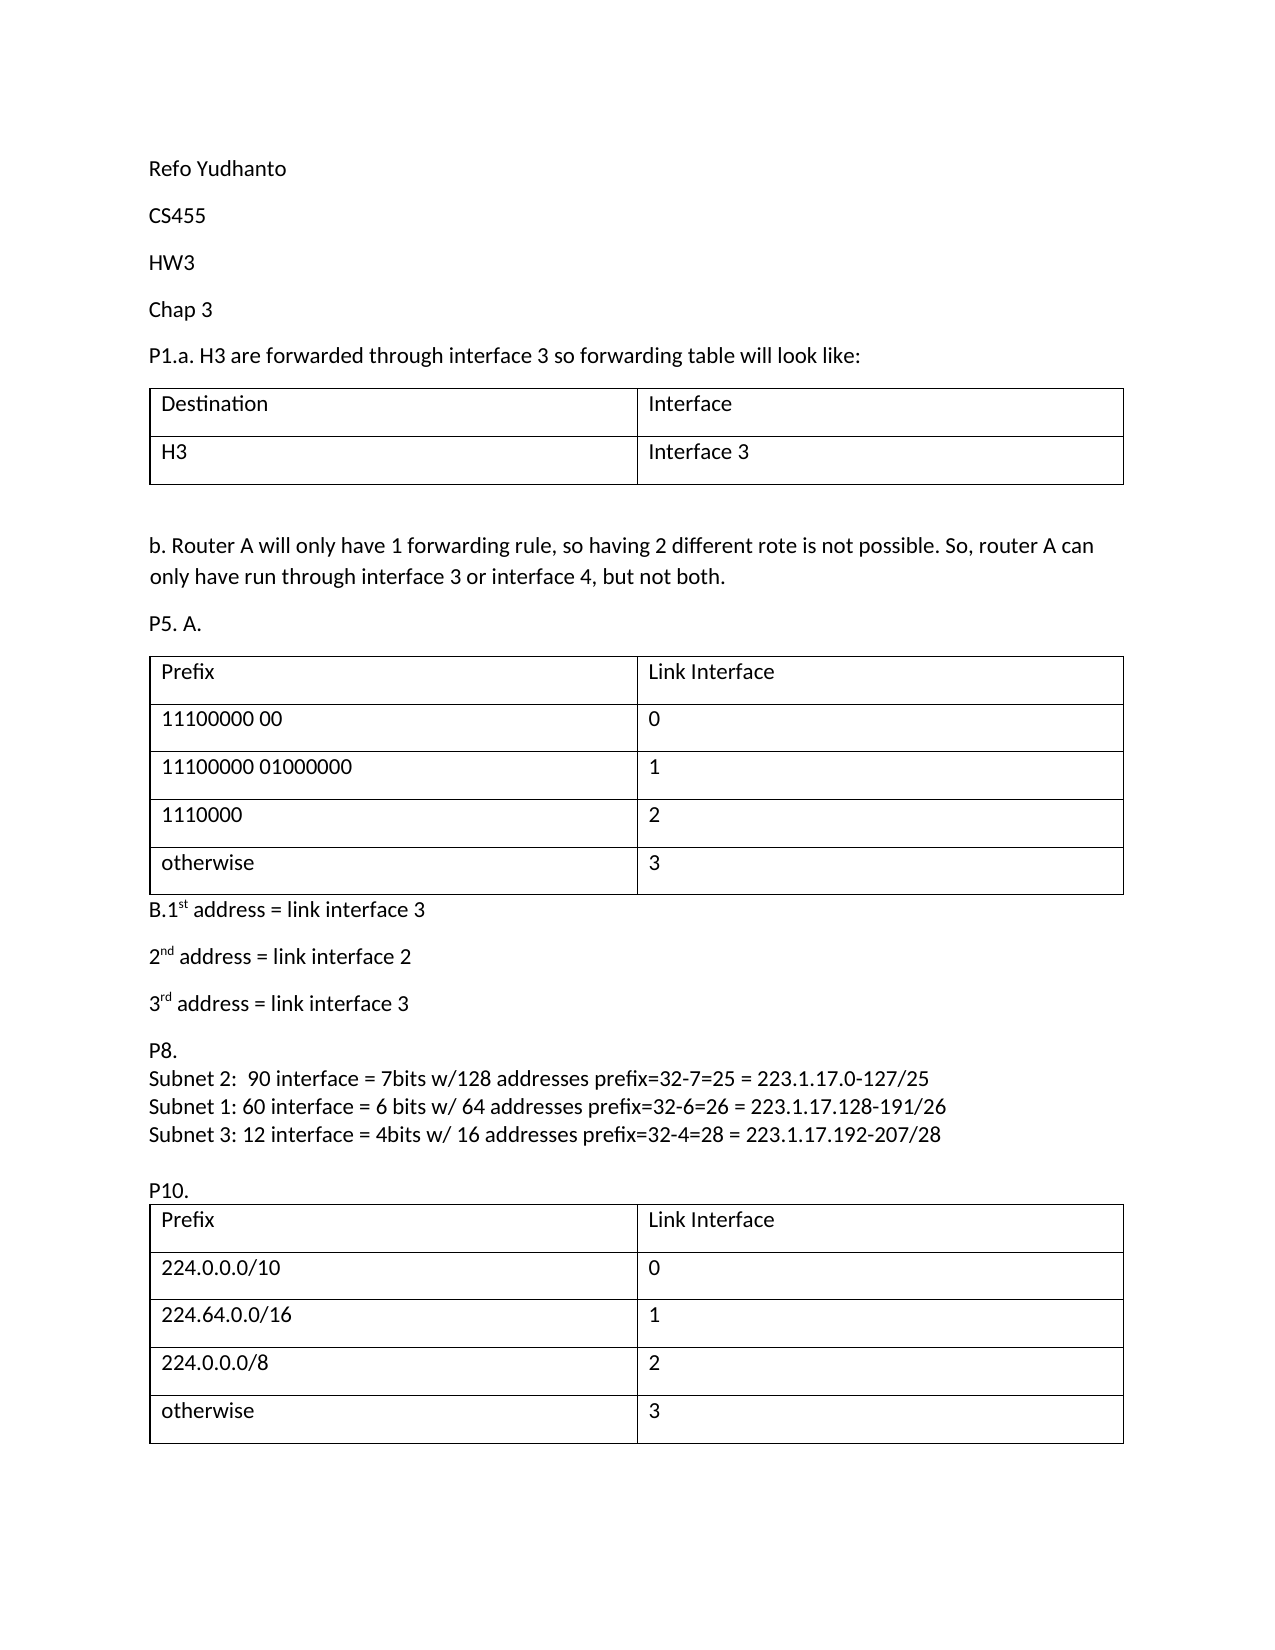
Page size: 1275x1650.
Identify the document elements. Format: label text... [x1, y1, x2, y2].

text P5. A. [148, 609, 1125, 637]
text Subnet 3: 12 interface = 4bits w/ 16 addresses prefix=32-4=28 = 223.1.17.192-207/28 [148, 1120, 1125, 1148]
table_cell 1 [638, 1300, 1123, 1347]
text HW3 [148, 248, 1125, 276]
text Chap 3 [148, 295, 1125, 323]
table_header Prefix [151, 657, 637, 703]
table_cell 3 [638, 848, 1123, 894]
table_cell 224.64.0.0/16 [151, 1300, 637, 1347]
table_cell 224.0.0.0/10 [151, 1253, 637, 1299]
table_cell 2 [638, 1348, 1123, 1395]
text P1.a. H3 are forwarded through interface 3 so forwarding table will look like: [148, 342, 1125, 369]
table_cell 1110000 [151, 800, 637, 847]
table_cell 11100000 01000000 [151, 752, 637, 799]
text Subnet 2: 90 interface = 7bits w/128 addresses prefix=32-7=25 = 223.1.17.0-127/25 [148, 1064, 1125, 1092]
text P8. [148, 1036, 1125, 1064]
table_cell H3 [151, 437, 637, 484]
text CS455 [148, 201, 1125, 229]
text 2nd address = link interface 2 [148, 942, 1125, 970]
text Refo Yudhanto [148, 154, 1125, 182]
table_header Prefix [151, 1205, 637, 1252]
table_header Link Interface [638, 657, 1123, 703]
table_cell 0 [638, 705, 1123, 751]
table_cell 3 [638, 1396, 1123, 1442]
table_cell 11100000 00 [151, 705, 637, 751]
table_header Interface [638, 389, 1123, 436]
table_cell 1 [638, 752, 1123, 799]
table_cell otherwise [151, 848, 637, 894]
table_header Link Interface [638, 1205, 1123, 1252]
text b. Router A will only have 1 forwarding rule, so having 2 different rote is not possible. So, router A can only have run through interface 3 or interface 4, but not both. [148, 532, 1125, 590]
text B.1st address = link interface 3 [148, 895, 1125, 923]
text P10. [148, 1176, 1125, 1204]
table_cell 2 [638, 800, 1123, 847]
table_cell 224.0.0.0/8 [151, 1348, 637, 1395]
table_cell otherwise [151, 1396, 637, 1442]
text 3rd address = link interface 3 [148, 989, 1125, 1017]
text Subnet 1: 60 interface = 6 bits w/ 64 addresses prefix=32-6=26 = 223.1.17.128-191/26 [148, 1092, 1125, 1120]
table_cell Interface 3 [638, 437, 1123, 484]
table_cell 0 [638, 1253, 1123, 1299]
table_header Destination [151, 389, 637, 436]
